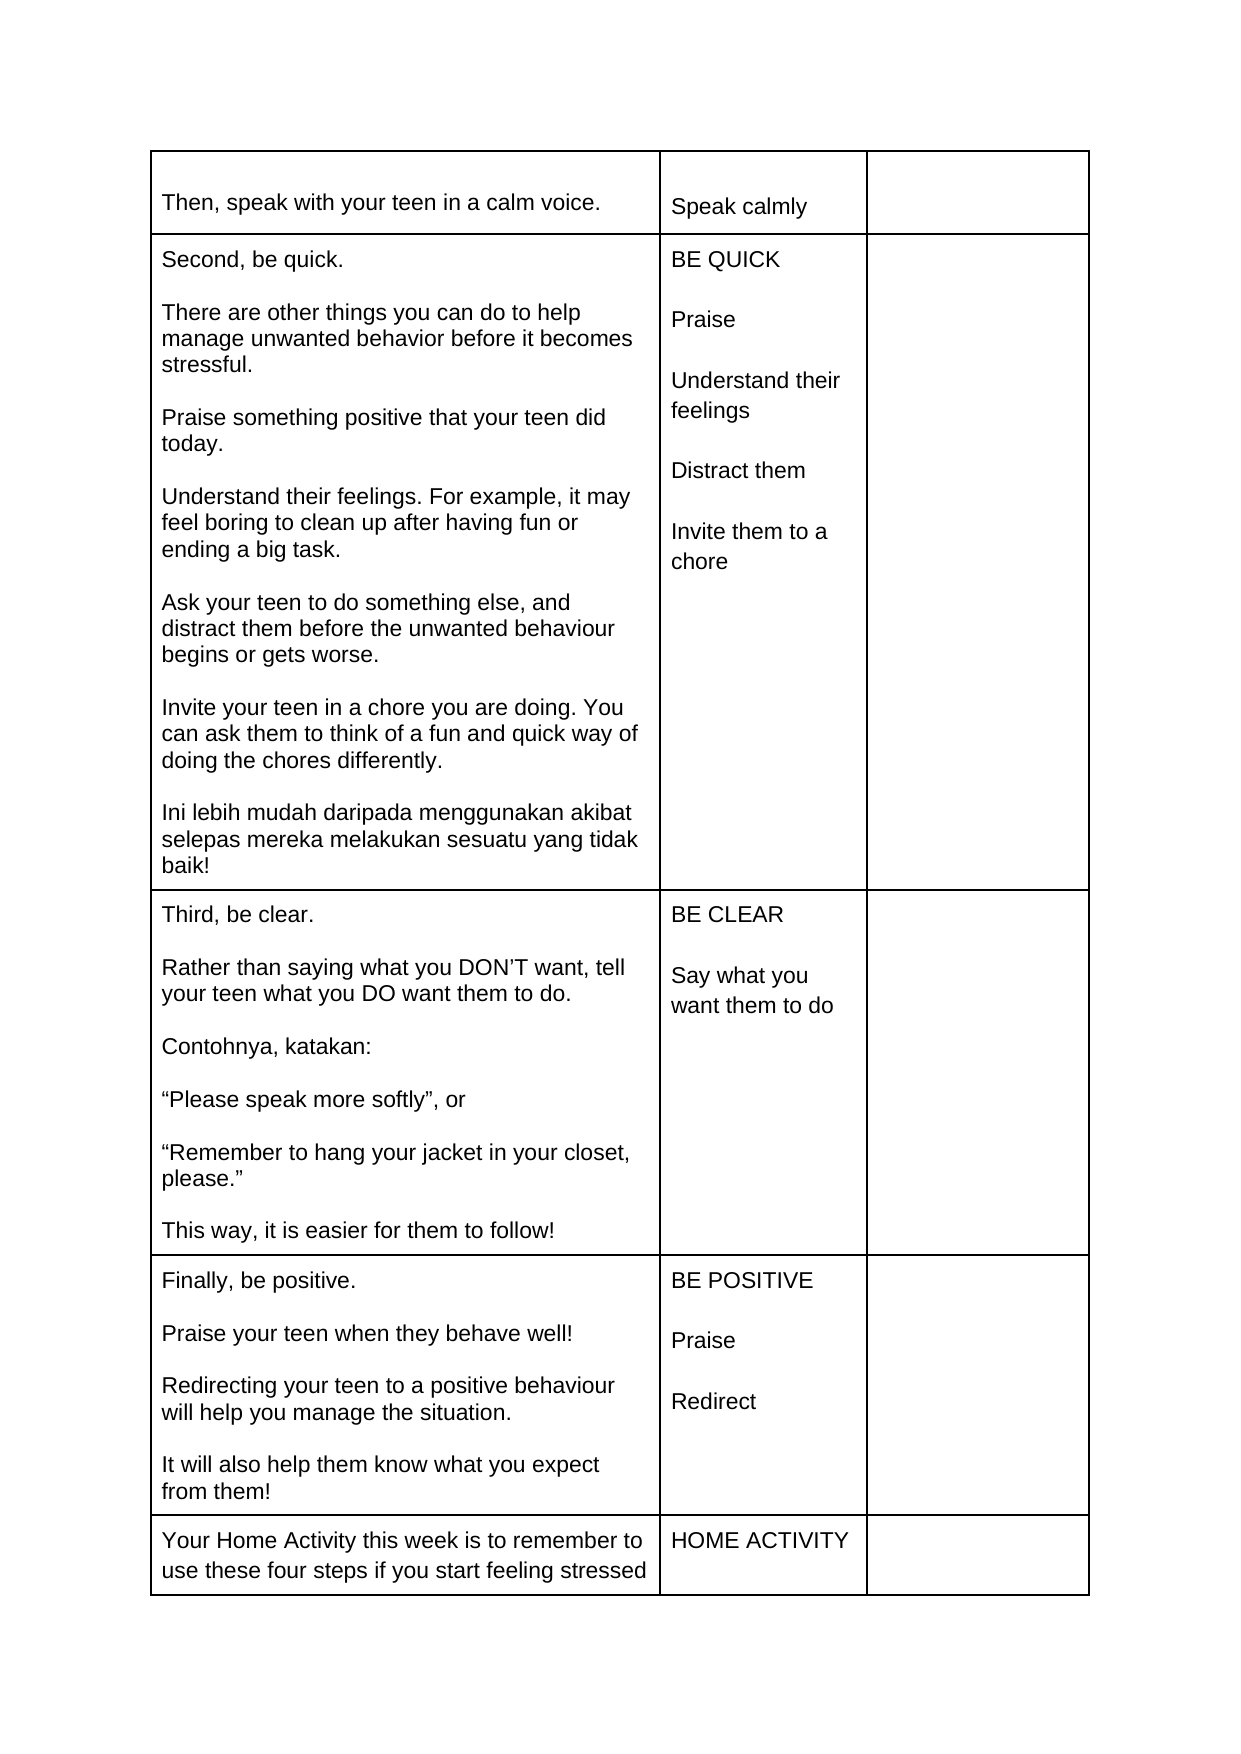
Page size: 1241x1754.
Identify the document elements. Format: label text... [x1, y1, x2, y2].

table_cell [868, 1256, 1088, 1514]
table_cell BE POSITIVE Praise Redirect [661, 1256, 866, 1514]
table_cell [661, 152, 866, 233]
table_cell Third, be clear. Rather than saying what you DON’T want, tell your teen what you DO want them to do. Contohnya, katakan: “Please speak more softly”, or “Remember to hang your jacket in your closet, please.” This way, it is easier for them to follow! [152, 891, 659, 1254]
table_cell [868, 235, 1088, 889]
table_cell Finally, be positive. Praise your teen when they behave well! Redirecting your teen to a positive behaviour will help you manage the situation. It will also help them know what you expect from them! [152, 1256, 659, 1514]
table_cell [152, 152, 659, 233]
table_cell [868, 1516, 1088, 1594]
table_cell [661, 1516, 866, 1594]
table_cell Second, be quick. There are other things you can do to help manage unwanted behavior before it becomes stressful. Praise something positive that your teen did today. Understand their feelings. For example, it may feel boring to clean up after having fun or ending a big task. Ask your teen to do something else, and distract them before the unwanted behaviour begins or gets worse. Invite your teen in a chore you are doing. You can ask them to think of a fun and quick way of doing the chores differently. Ini lebih mudah daripada menggunakan akibat selepas mereka melakukan sesuatu yang tidak baik! [152, 235, 659, 889]
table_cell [152, 1516, 659, 1594]
table_cell [868, 152, 1088, 233]
table_cell [868, 891, 1088, 1254]
table_cell BE CLEAR Say what you want them to do [661, 891, 866, 1254]
table_cell BE QUICK Praise Understand their feelings Distract them Invite them to a chore [661, 235, 866, 889]
